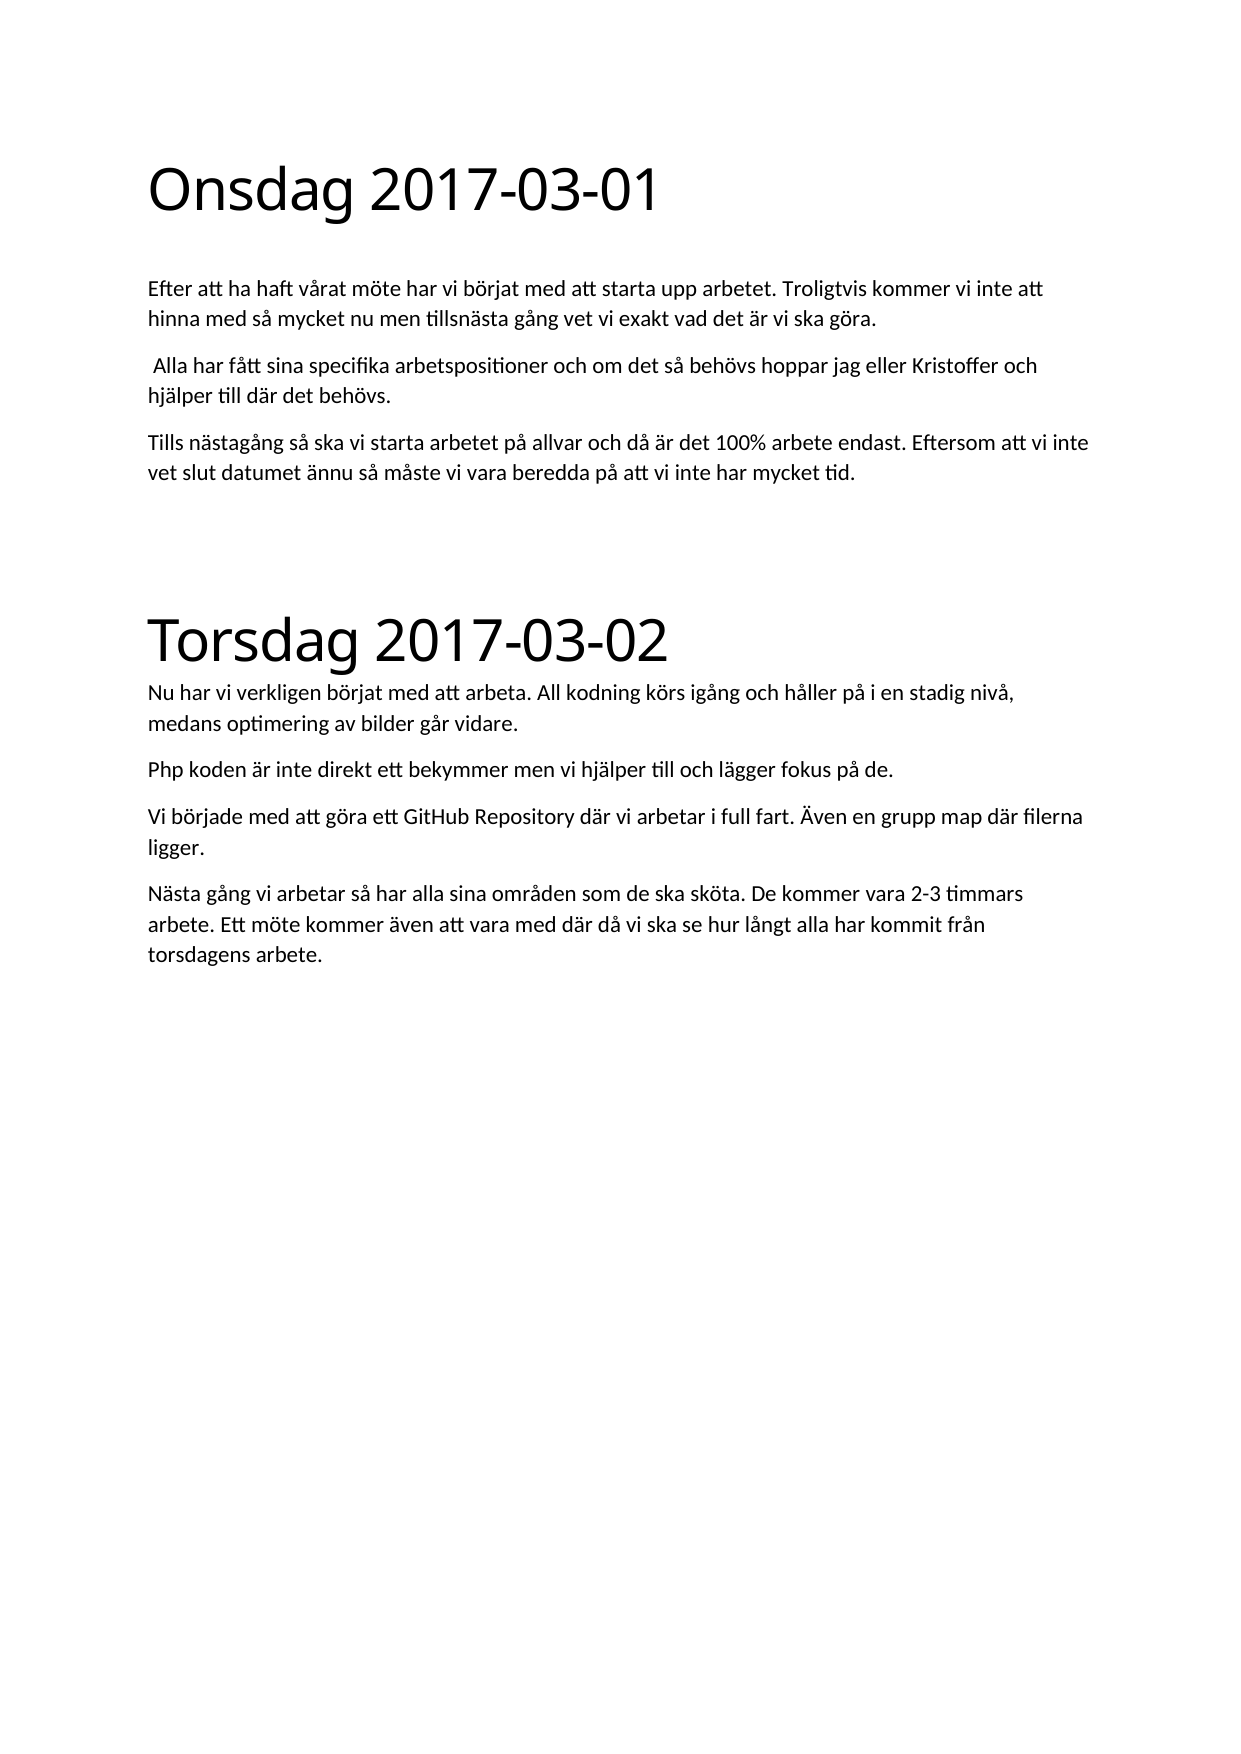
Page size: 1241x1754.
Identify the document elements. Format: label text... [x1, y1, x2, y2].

text Alla har fått sina specifika arbetspositioner och om det så behövs hoppar jag eller Kristoffer och hjälper till där det behövs. [148, 351, 1093, 409]
text Tills nästagång så ska vi starta arbetet på allvar och då är det 100% arbete endast. Eftersom att vi inte vet slut datumet ännu så måste vi vara beredda på att vi inte har mycket tid. [148, 428, 1093, 486]
text Nästa gång vi arbetar så har alla sina områden som de ska sköta. De kommer vara 2-3 timmars arbete. Ett möte kommer även att vara med där då vi ska se hur långt alla har kommit från torsdagens arbete. [148, 879, 1093, 968]
title Onsdag 2017-03-01 [148, 148, 1093, 227]
text Php koden är inte direkt ett bekymmer men vi hjälper till och lägger fokus på de. [148, 756, 1093, 783]
text Vi började med att göra ett GitHub Repository där vi arbetar i full fart. Även en grupp map där filerna ligger. [148, 802, 1093, 861]
title Torsdag 2017-03-02 [148, 599, 1093, 678]
text Nu har vi verkligen börjat med att arbeta. All kodning körs igång och håller på i en stadig nivå, medans optimering av bilder går vidare. [148, 678, 1093, 737]
text Efter att ha haft vårat möte har vi börjat med att starta upp arbetet. Troligtvis kommer vi inte att hinna med så mycket nu men tillsnästa gång vet vi exakt vad det är vi ska göra. [148, 274, 1093, 332]
